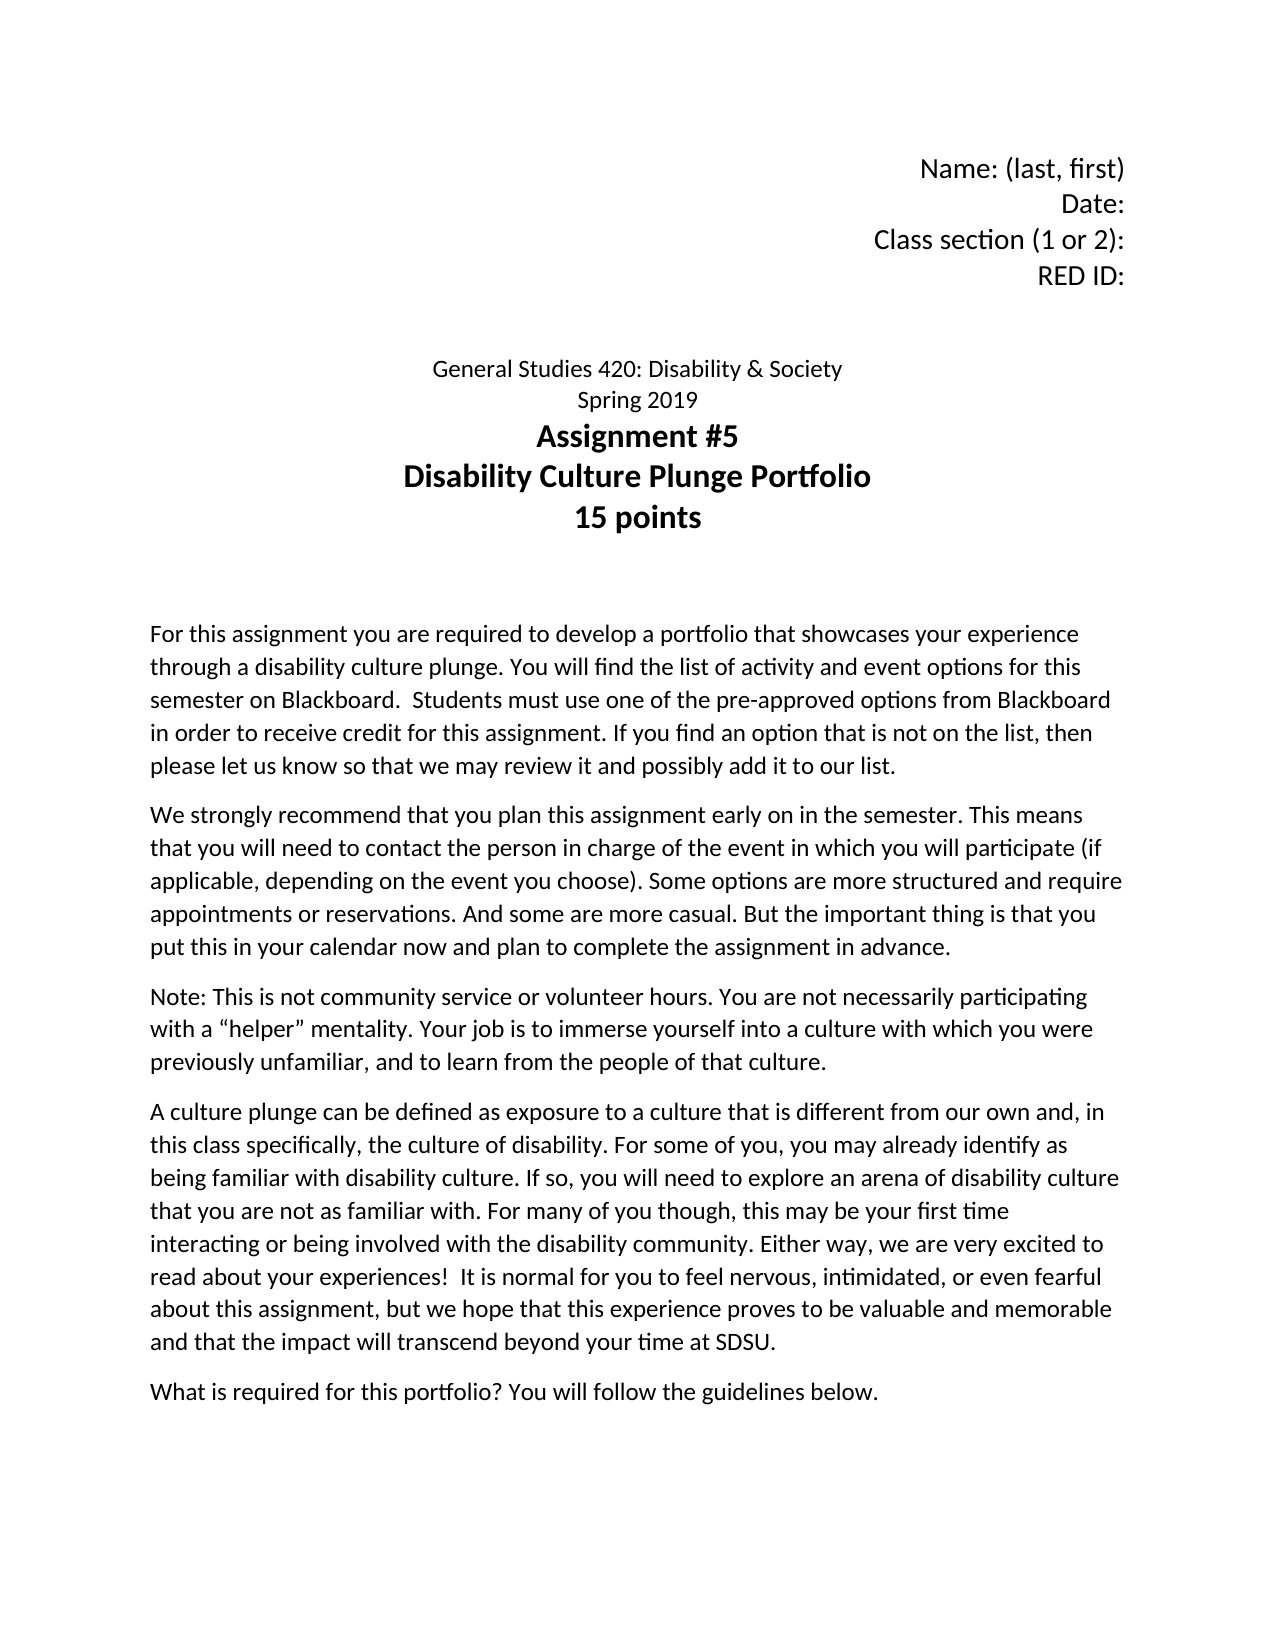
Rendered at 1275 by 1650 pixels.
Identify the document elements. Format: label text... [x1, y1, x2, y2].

text What is required for this portfolio? You will follow the guidelines below. [150, 1376, 1125, 1407]
text Note: This is not community service or volunteer hours. You are not necessarily participating with a “helper” mentality. Your job is to immerse yourself into a culture with which you were previously unfamiliar, and to learn from the people of that culture. [150, 981, 1125, 1077]
text 15 points [150, 496, 1125, 537]
text We strongly recommend that you plan this assignment early on in the semester. This means that you will need to contact the person in charge of the event in which you will participate (if applicable, depending on the event you choose). Some options are more structured and require appointments or reservations. And some are more casual. But the important thing is that you put this in your calendar now and plan to complete the assignment in advance. [150, 799, 1125, 962]
text General Studies 420: Disability & Society [150, 353, 1125, 384]
text Name: (last, first) [600, 150, 1125, 186]
text Class section (1 or 2): [600, 221, 1125, 257]
text Date: [600, 186, 1125, 221]
text Assignment #5 [150, 414, 1125, 455]
text Spring 2019 [150, 384, 1125, 414]
text RED ID: [600, 257, 1125, 292]
text A culture plunge can be defined as exposure to a culture that is different from our own and, in this class specifically, the culture of disability. For some of you, you may already identify as being familiar with disability culture. If so, you will need to explore an arena of disability culture that you are not as familiar with. For many of you though, this may be your first time interacting or being involved with the disability community. Either way, we are very excited to read about your experiences! It is normal for you to feel nervous, intimidated, or even fearful about this assignment, but we hope that this experience proves to be valuable and memorable and that the impact will transcend beyond your time at SDSU. [150, 1096, 1125, 1357]
text Disability Culture Plunge Portfolio [150, 455, 1125, 496]
text For this assignment you are required to develop a portfolio that showcases your experience through a disability culture plunge. You will find the list of activity and event options for this semester on Blackboard. Students must use one of the pre-approved options from Blackboard in order to receive credit for this assignment. If you find an option that is not on the list, then please let us know so that we may review it and possibly add it to our list. [150, 618, 1125, 780]
